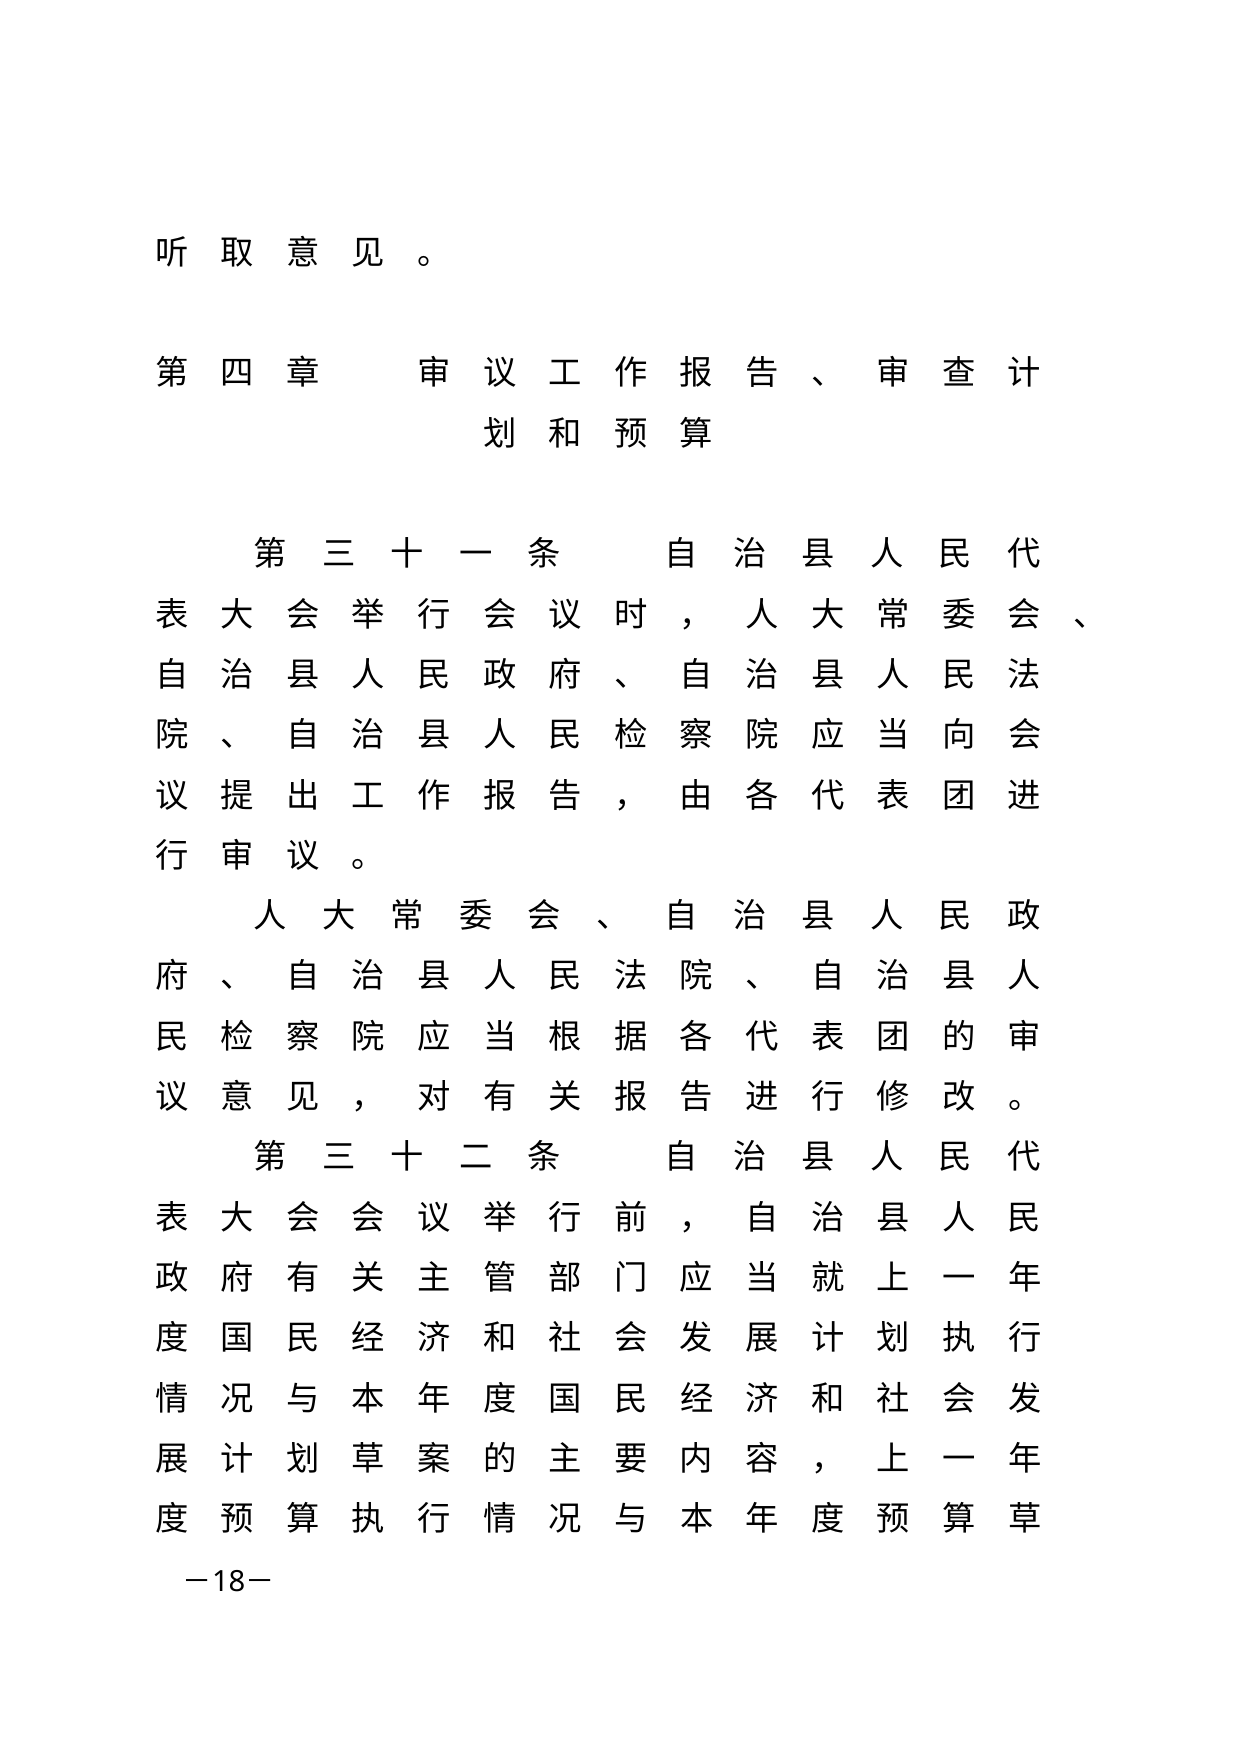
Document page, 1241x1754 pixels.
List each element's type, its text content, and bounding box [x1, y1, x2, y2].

text 第三十二条 自治县人民代表大会会议举行前，自治县人民政府有关主管部门应当就上一年度国民经济和社会发展计划执行情况与本年度国民经济和社会发展计划草案的主要内容，上一年度预算执行情况与本年度预算草案的主要内容，提交自治县人民代表大会财政经济委员会进行初步审查。 [155, 1124, 1073, 1546]
text 承办单位在研究办理代表建议、批评和意见的过程中，应当落实办理方案、办理措施、办理责任和办理时限；在方案研究、办理过程、办结答复环节，应当积极主动与代表见面沟通，充分听取意见。 [155, 219, 1073, 280]
text 第四章 审议工作报告、审查计划和预算 [155, 340, 1073, 461]
text 人大常委会、自治县人民政府、自治县人民法院、自治县人民检察院应当根据各代表团的审议意见，对有关报告进行修改。 [155, 883, 1073, 1124]
text 第三十一条 自治县人民代表大会举行会议时，人大常委会、自治县人民政府、自治县人民法院、自治县人民检察院应当向会议提出工作报告，由各代表团进行审议。 [155, 521, 1073, 883]
